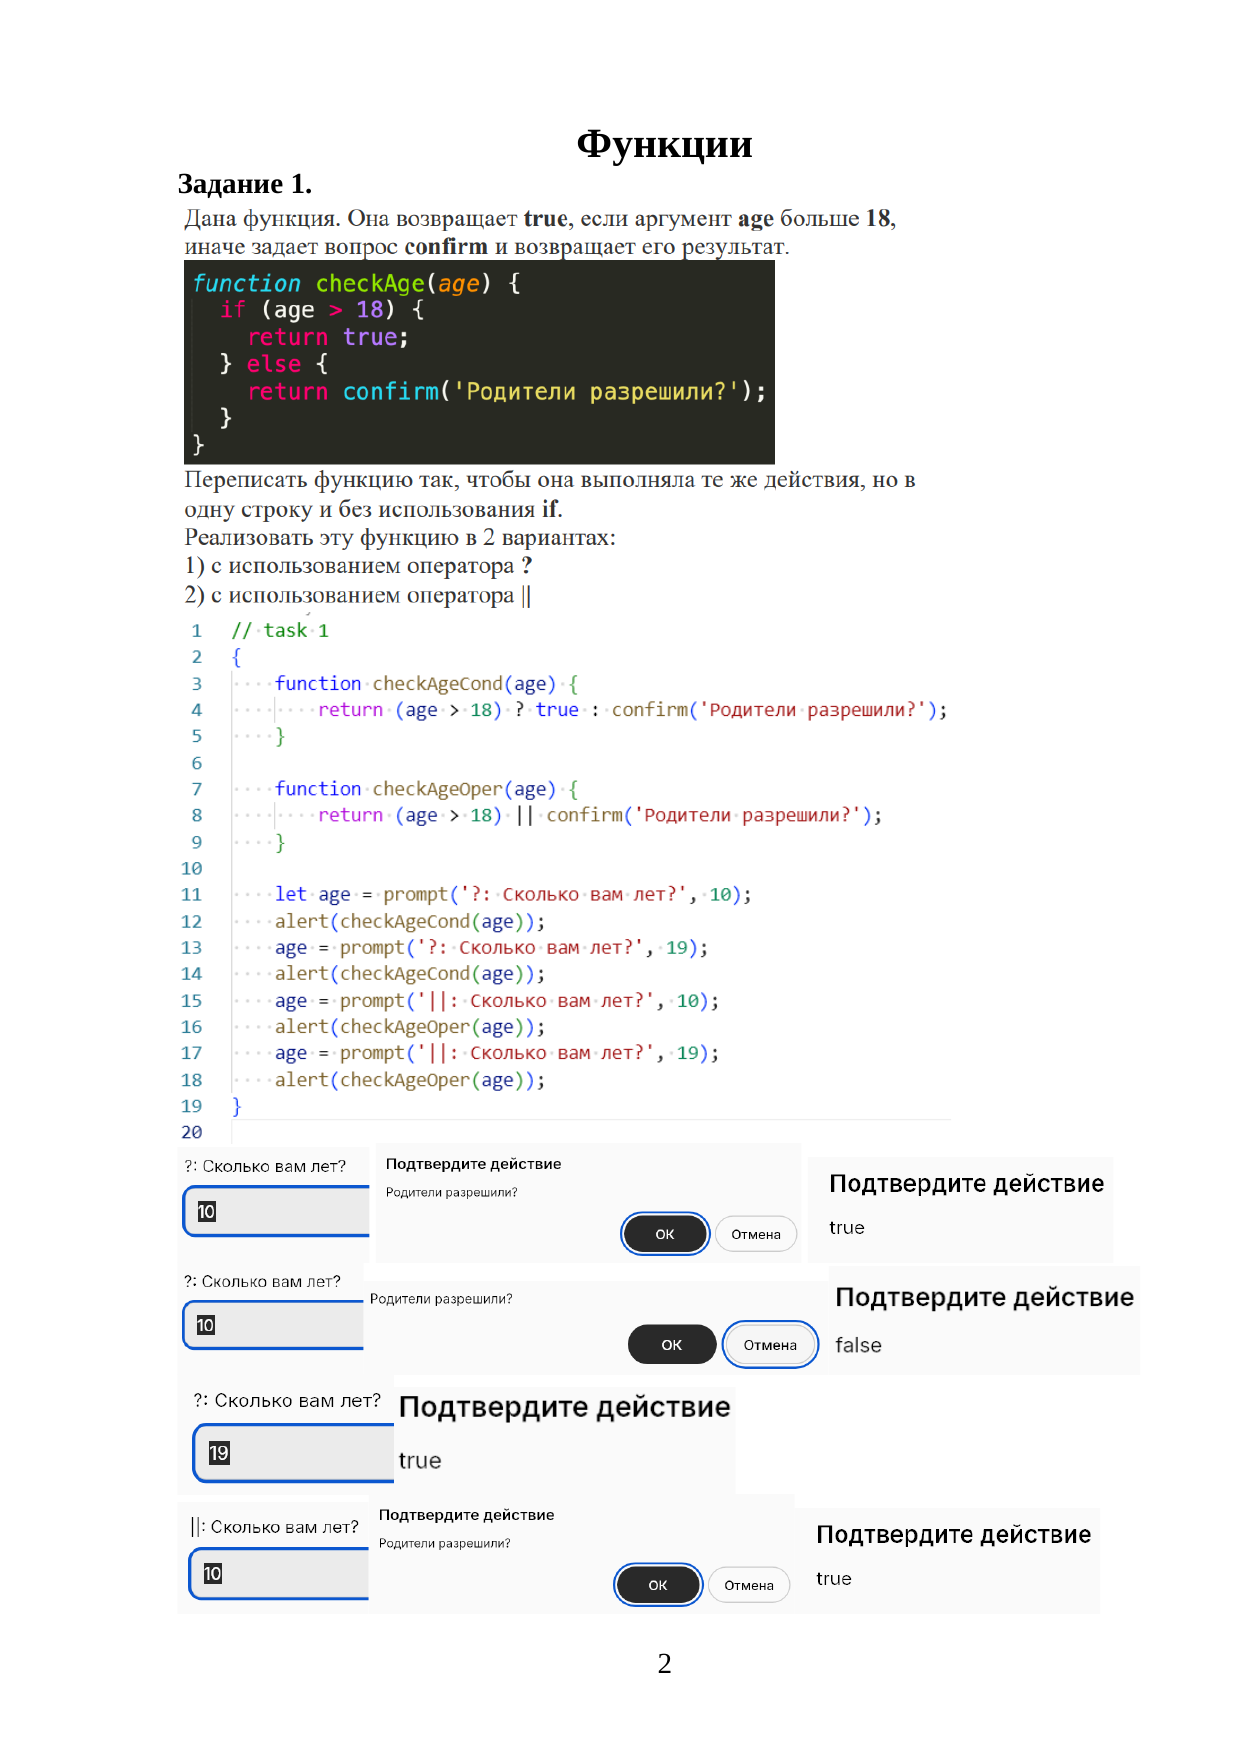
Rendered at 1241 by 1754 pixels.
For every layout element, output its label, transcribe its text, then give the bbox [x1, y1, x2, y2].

picture [177, 1147, 1141, 1614]
picture [807, 1157, 1114, 1263]
text Функции [177, 118, 1152, 166]
text Задание 1. [177, 166, 1152, 199]
picture [177, 199, 952, 1263]
